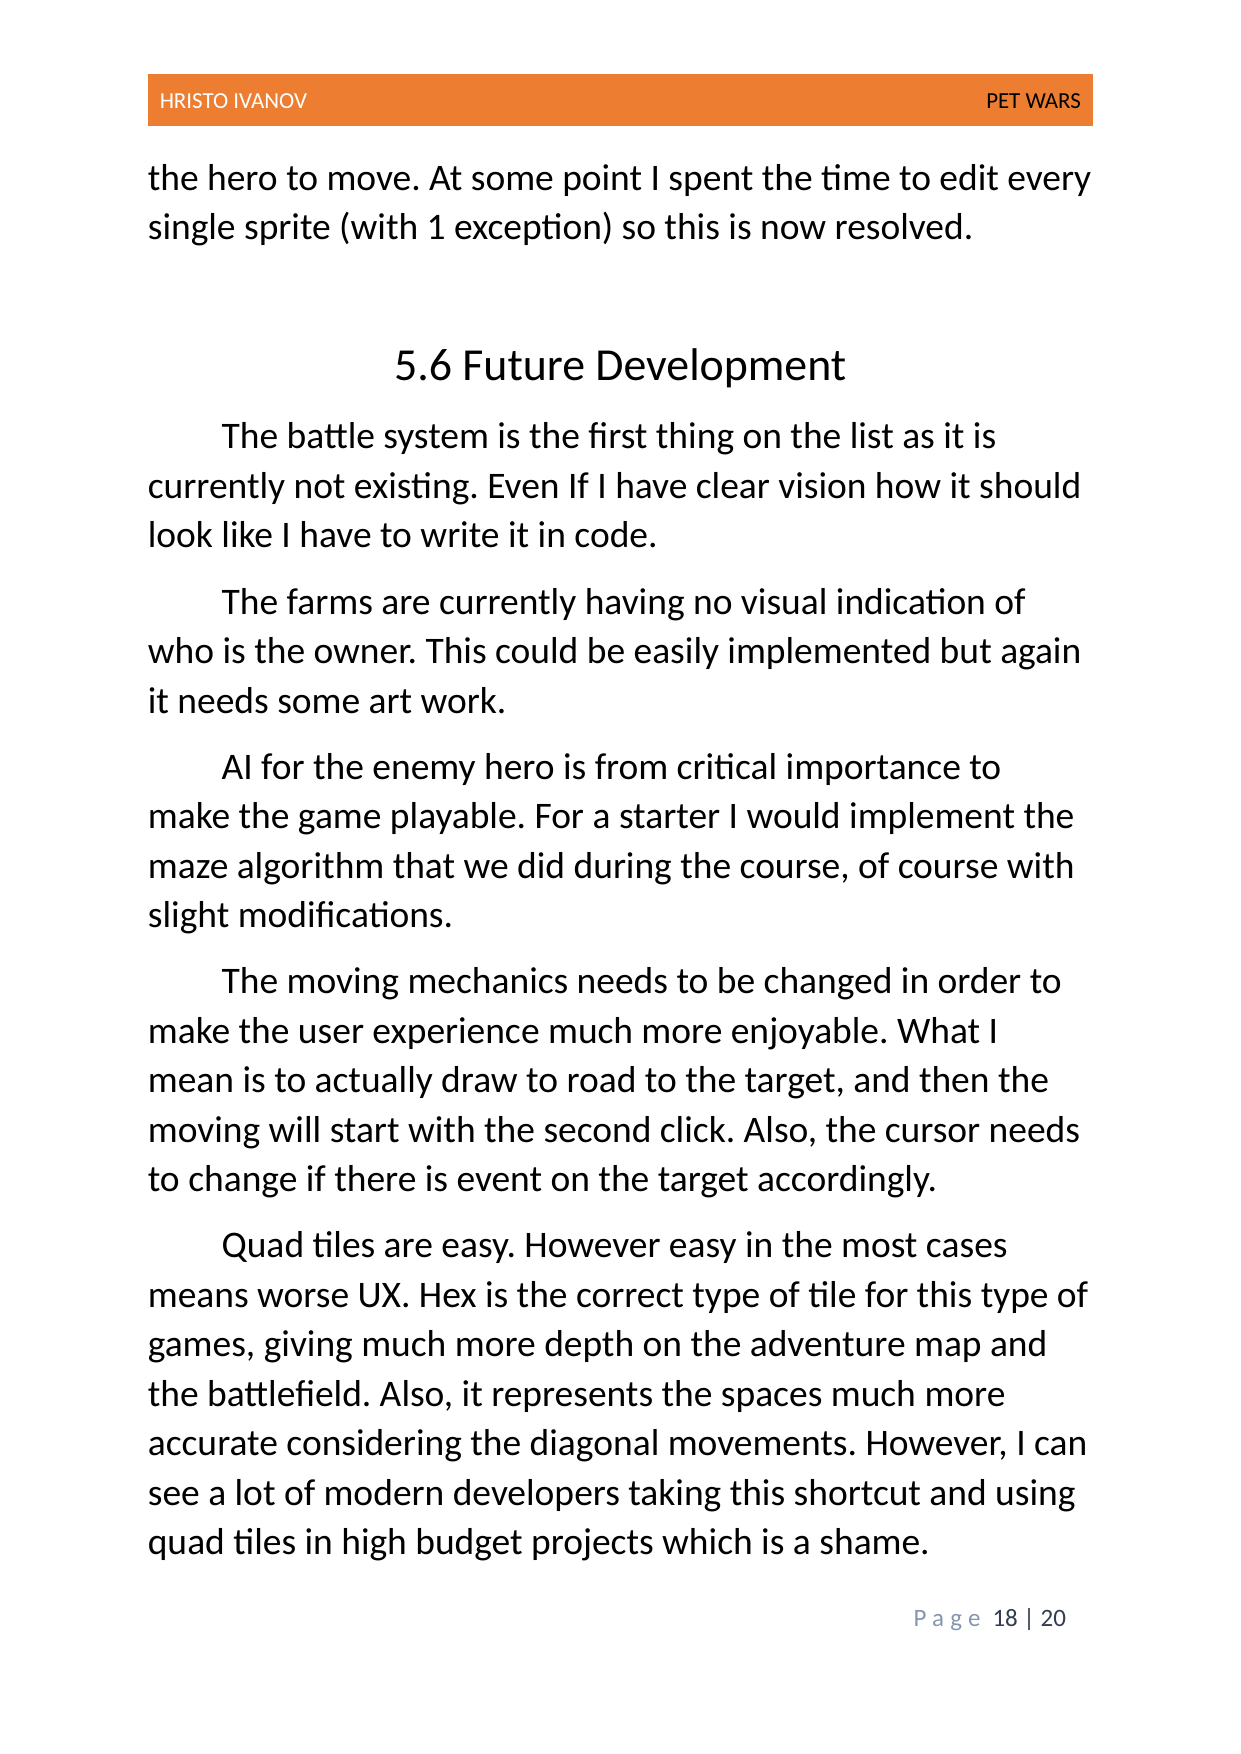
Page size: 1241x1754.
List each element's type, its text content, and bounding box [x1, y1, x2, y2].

text The farms are currently having no visual indication of who is the owner. This could be easily implemented but again it needs some art work. [148, 578, 1093, 722]
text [148, 154, 1093, 249]
text The battle system is the first thing on the list as it is currently not existing. Even If I have clear vision how it should look like I have to write it in code. [148, 412, 1093, 557]
text AI for the enemy hero is from critical importance to make the game playable. For a starter I would implement the maze algorithm that we did during the course, of course with slight modifications. [148, 743, 1093, 937]
text The moving mechanics needs to be changed in order to make the user experience much more enjoyable. What I mean is to actually draw to road to the target, and then the moving will start with the second click. Also, the cursor needs to change if there is event on the target accordingly. [148, 957, 1093, 1201]
text 5.6 Future Development [148, 336, 1093, 391]
text Quad tiles are easy. However easy in the most cases means worse UX. Hex is the correct type of tile for this type of games, giving much more depth on the adventure map and the battlefield. Also, it represents the spaces much more accurate considering the diagonal movements. However, I can see a lot of modern developers taking this shortcut and using quad tiles in high budget projects which is a shame. [148, 1221, 1093, 1564]
